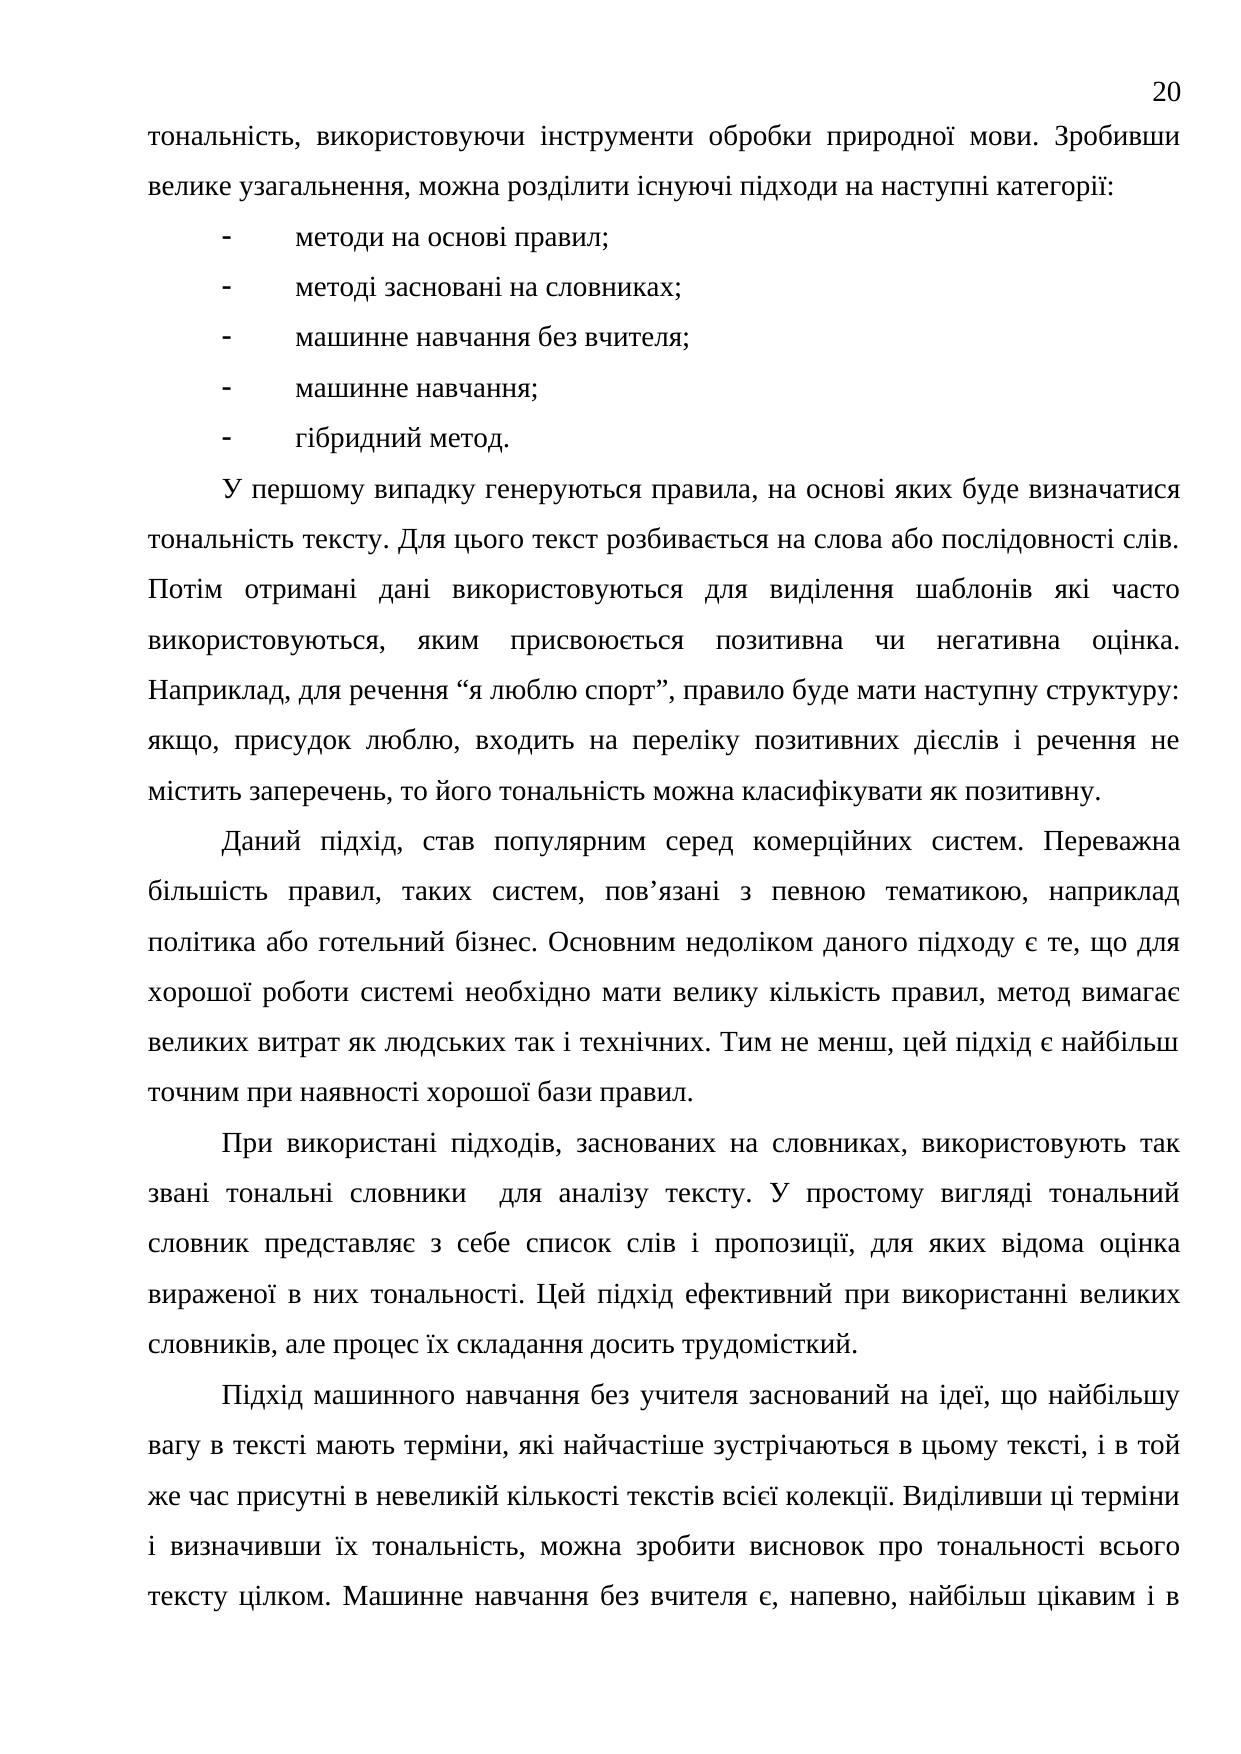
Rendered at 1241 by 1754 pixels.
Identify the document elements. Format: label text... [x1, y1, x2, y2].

list методи на основі правил; [148, 219, 1181, 252]
list машинне навчання без вчителя; [148, 319, 1181, 353]
list методі засновані на словниках; [148, 269, 1181, 303]
text При використані підходів, заснованих на словниках, використовують так звані тональні словники для аналізу тексту. У простому вигляді тональний словник представляє з себе список слів і пропозиції, для яких відома оцінка вираженої в них тональності. Цей підхід ефективний при використанні великих словників, але процес їх складання досить трудомісткий. [148, 1125, 1181, 1360]
list гібридний метод. [148, 420, 1181, 454]
list машинне навчання; [148, 370, 1181, 404]
text Даний підхід, став популярним серед комерційних систем. Переважна більшість правил, таких систем, пов’язані з певною тематикою, наприклад політика або готельний бізнес. Основним недоліком даного підходу є те, що для хорошої роботи системі необхідно мати велику кількість правил, метод вимагає великих витрат як людських так і технічних. Тим не менш, цей підхід є найбільш точним при наявності хорошої бази правил. [148, 823, 1181, 1108]
